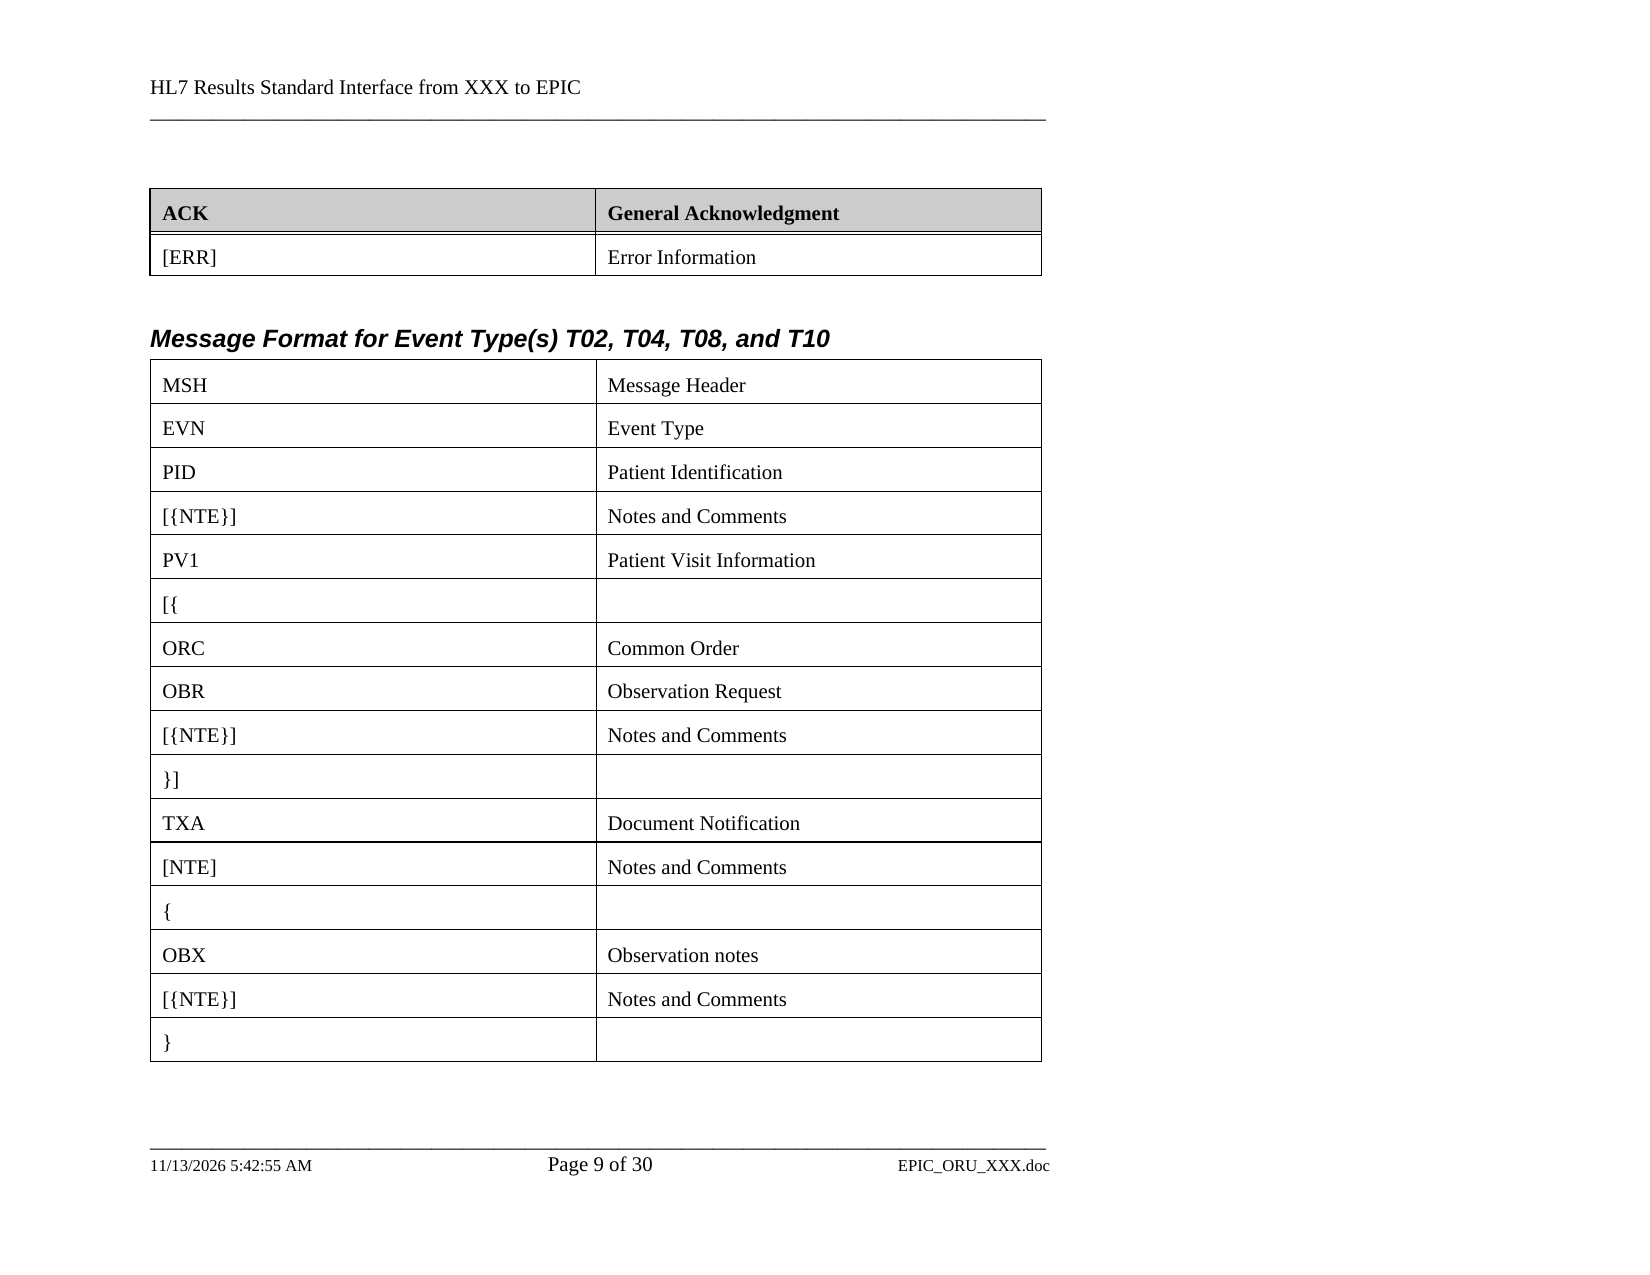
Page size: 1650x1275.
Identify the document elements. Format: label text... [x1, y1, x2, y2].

table_cell [597, 755, 1041, 797]
table_cell Common Order [597, 623, 1041, 666]
table_cell [{ [151, 579, 596, 622]
table_cell [{NTE}] [151, 974, 596, 1017]
table_cell OBR [151, 667, 596, 710]
table_cell Document Notification [597, 799, 1041, 841]
table_header General Acknowledgment [596, 189, 1041, 231]
table_cell Observation notes [597, 930, 1041, 973]
table_cell [{NTE}] [151, 711, 596, 754]
table_cell [597, 1018, 1041, 1061]
table_header Message Header [597, 360, 1041, 403]
table_header ACK [151, 189, 595, 231]
table_cell Event Type [597, 404, 1041, 447]
subtitle Message Format for Event Type(s) T02, T04, T08, and T10 [150, 324, 1500, 353]
table_cell OBX [151, 930, 596, 973]
table_cell Notes and Comments [597, 711, 1041, 754]
table_cell PV1 [151, 535, 596, 578]
table_cell Error Information [596, 235, 1041, 275]
table_header MSH [151, 360, 596, 403]
table_cell [{NTE}] [151, 492, 596, 534]
table_cell PID [151, 448, 596, 491]
table_cell EVN [151, 404, 596, 447]
table_cell Observation Request [597, 667, 1041, 710]
table_cell { [151, 886, 596, 929]
table_cell Patient Identification [597, 448, 1041, 491]
table_cell Notes and Comments [597, 492, 1041, 534]
table_cell }] [151, 755, 596, 797]
table_cell Notes and Comments [597, 843, 1041, 885]
table_cell Notes and Comments [597, 974, 1041, 1017]
table_cell [597, 886, 1041, 929]
table_cell Patient Visit Information [597, 535, 1041, 578]
table_cell TXA [151, 799, 596, 841]
table_cell ORC [151, 623, 596, 666]
table_cell [NTE] [151, 843, 596, 885]
table_cell [ERR] [151, 235, 595, 275]
table_cell } [151, 1018, 596, 1061]
table_cell [597, 579, 1041, 622]
